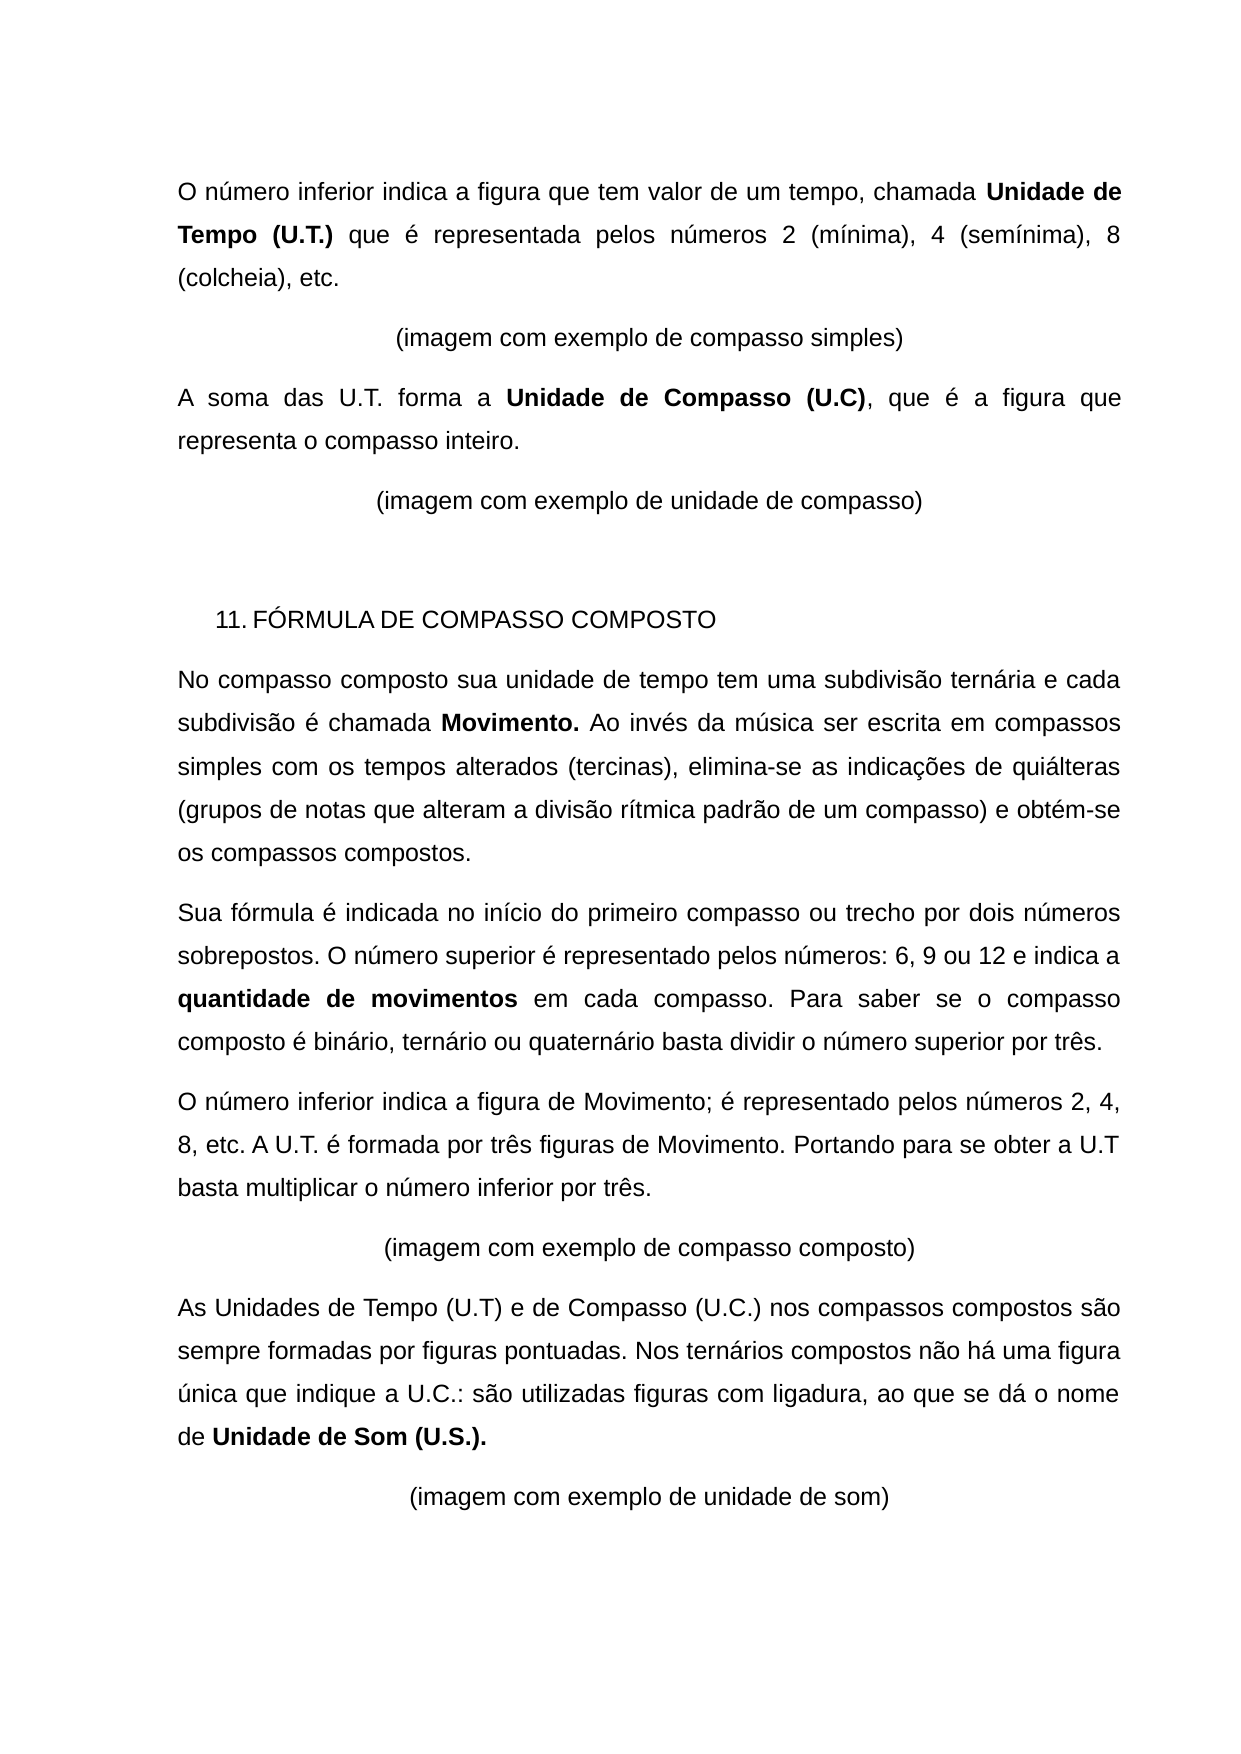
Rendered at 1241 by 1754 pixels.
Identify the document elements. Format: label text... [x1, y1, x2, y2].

text (imagem com exemplo de compasso composto) [177, 1233, 1122, 1262]
text A soma das U.T. forma a Unidade de Compasso (U.C), que é a figura que representa o compasso inteiro. [177, 383, 1122, 455]
text No compasso composto sua unidade de tempo tem uma subdivisão ternária e cada subdivisão é chamada Movimento. Ao invés da música ser escrita em compassos simples com os tempos alterados (tercinas), elimina-se as indicações de quiálteras (grupos de notas que alteram a divisão rítmica padrão de um compasso) e obtém-se os compassos compostos. [177, 665, 1122, 867]
text O número inferior indica a figura que tem valor de um tempo, chamada Unidade de Tempo (U.T.) que é representada pelos números 2 (mínima), 4 (semínima), 8 (colcheia), etc. [177, 177, 1122, 292]
text (imagem com exemplo de compasso simples) [177, 323, 1122, 352]
text O número inferior indica a figura de Movimento; é representado pelos números 2, 4, 8, etc. A U.T. é formada por três figuras de Movimento. Portando para se obter a U.T basta multiplicar o número inferior por três. [177, 1087, 1122, 1202]
text (imagem com exemplo de unidade de som) [177, 1482, 1122, 1511]
text (imagem com exemplo de unidade de compasso) [177, 486, 1122, 515]
subtitle FÓRMULA DE COMPASSO COMPOSTO [215, 606, 1122, 634]
text Sua fórmula é indicada no início do primeiro compasso ou trecho por dois números sobrepostos. O número superior é representado pelos números: 6, 9 ou 12 e indica a quantidade de movimentos em cada compasso. Para saber se o compasso composto é binário, ternário ou quaternário basta dividir o número superior por três. [177, 898, 1122, 1056]
text As Unidades de Tempo (U.T) e de Compasso (U.C.) nos compassos compostos são sempre formadas por figuras pontuadas. Nos ternários compostos não há uma figura única que indique a U.C.: são utilizadas figuras com ligadura, ao que se dá o nome de Unidade de Som (U.S.). [177, 1293, 1122, 1451]
